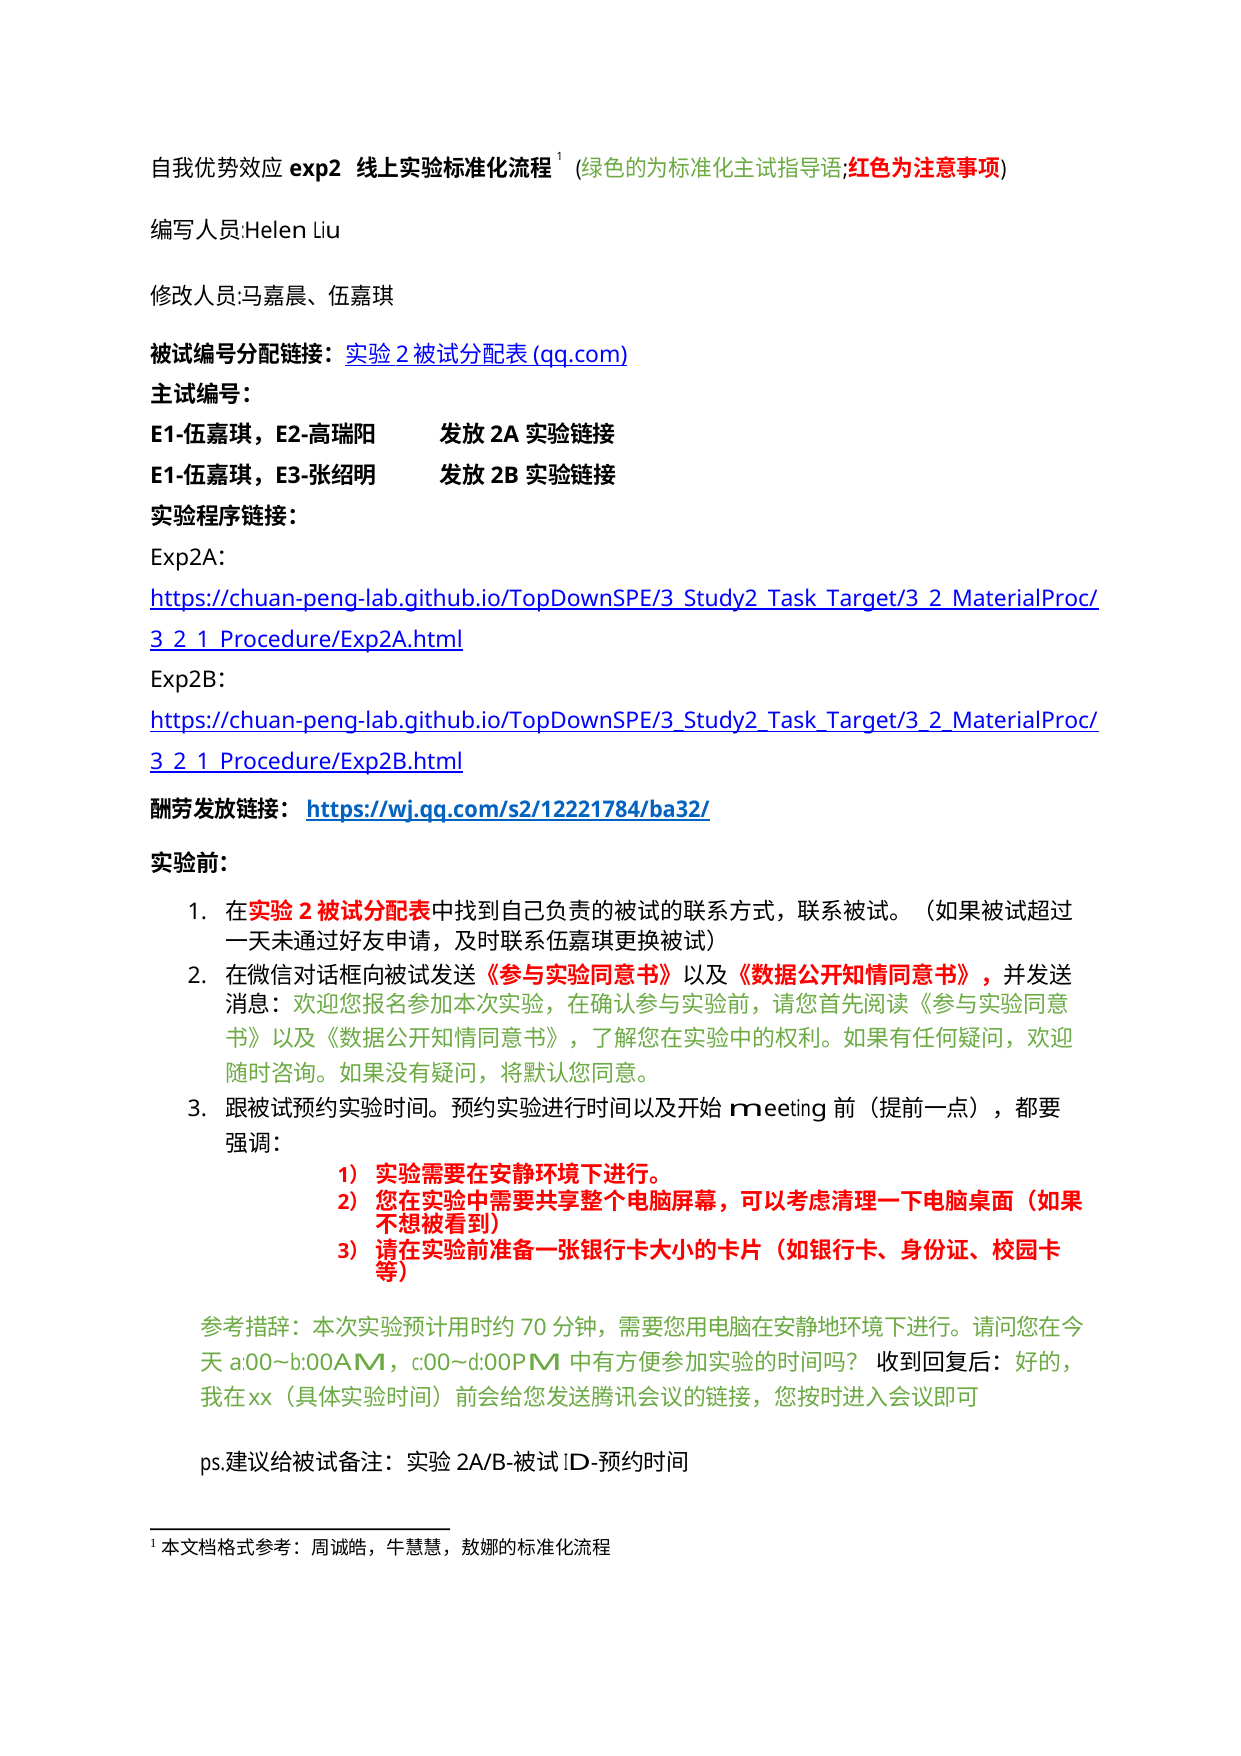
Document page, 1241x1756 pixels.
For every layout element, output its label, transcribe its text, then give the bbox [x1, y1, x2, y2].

text 实验前： [150, 839, 1103, 880]
text ps.建议给被试备注：实验2A/B-被试 ID-预约时间 [200, 1444, 1103, 1477]
text 修改人员:马嘉晨、伍嘉琪 [150, 278, 1103, 311]
list 在实验 2 被试分配表中找到自己负责的被试的联系方式，联系被试。（如果被试超过一天未通过好友申请，及时联系伍嘉琪更换被试） [187, 896, 1075, 956]
text 实验程序链接： [150, 492, 1103, 533]
text 参考措辞：本次实验预计用时约 70 分钟，需要您用电脑在安静地环境下进行。请问您在今天 a:00~b:00AM，c:00~d:00PM 中有方便参加实验的时间吗？ 收到回复后：好的，我在 xx（具体实验时间）前会给您发送腾讯会议的链接，您按时进入会议即可 [200, 1308, 1084, 1412]
text 消息：欢迎您报名参加本次实验，在确认参与实验前，请您首先阅读《参与实验同意 [225, 991, 1103, 1018]
list 在微信对话框向被试发送《参与实验同意书》以及《数据公开知情同意书》，并发送 [187, 956, 1103, 991]
text Exp2B： https://chuan-peng-lab.github.io/TopDownSPE/3_Study2_Task_Target/3_2_MaterialProc/3_2_1_Procedure/Exp2B.html [150, 655, 1103, 778]
text 1 本文档格式参考：周诚皓，牛慧慧，敖娜的标准化流程 [150, 1533, 1103, 1560]
subtitle 被试编号分配链接：实验2被试分配表 (qq.com) [150, 336, 1103, 369]
list 您在实验中需要共享整个电脑屏幕，可以考虑清理一下电脑桌面（如果不想被看到） [337, 1190, 1087, 1239]
text 酬劳发放链接： https://wj.qq.com/s2/12221784/ba32/ [150, 791, 1103, 824]
text E1-伍嘉琪，E3-张绍明 发放 2B 实验链接 [150, 451, 1103, 492]
text 自我优势效应 exp2 线上实验标准化流程1 (绿色的为标准化主试指导语;红色为注意事项) [150, 144, 1103, 184]
subtitle 实验需要在安静环境下进行。 [337, 1159, 1103, 1188]
text 编写人员:Helen Liu [150, 212, 1103, 246]
text E1-伍嘉琪，E2-高瑞阳 发放2A 实验链接 [150, 410, 1103, 451]
text 书》以及《数据公开知情同意书》，了解您在实验中的权利。如果有任何疑问，欢迎随时咨询。如果没有疑问，将默认您同意。 [225, 1020, 1074, 1088]
text 主试编号： [150, 369, 1103, 410]
subtitle 请在实验前准备一张银行卡大小的卡片（如银行卡、身份证、校园卡等） [337, 1239, 1063, 1287]
list 跟被试预约实验时间。预约实验进行时间以及开始 meeting 前（提前一点），都要强调： [187, 1089, 1075, 1158]
text Exp2A： https://chuan-peng-lab.github.io/TopDownSPE/3_Study2_Task_Target/3_2_MaterialProc/3_2_1_Procedure/Exp2A.html [150, 533, 1103, 655]
